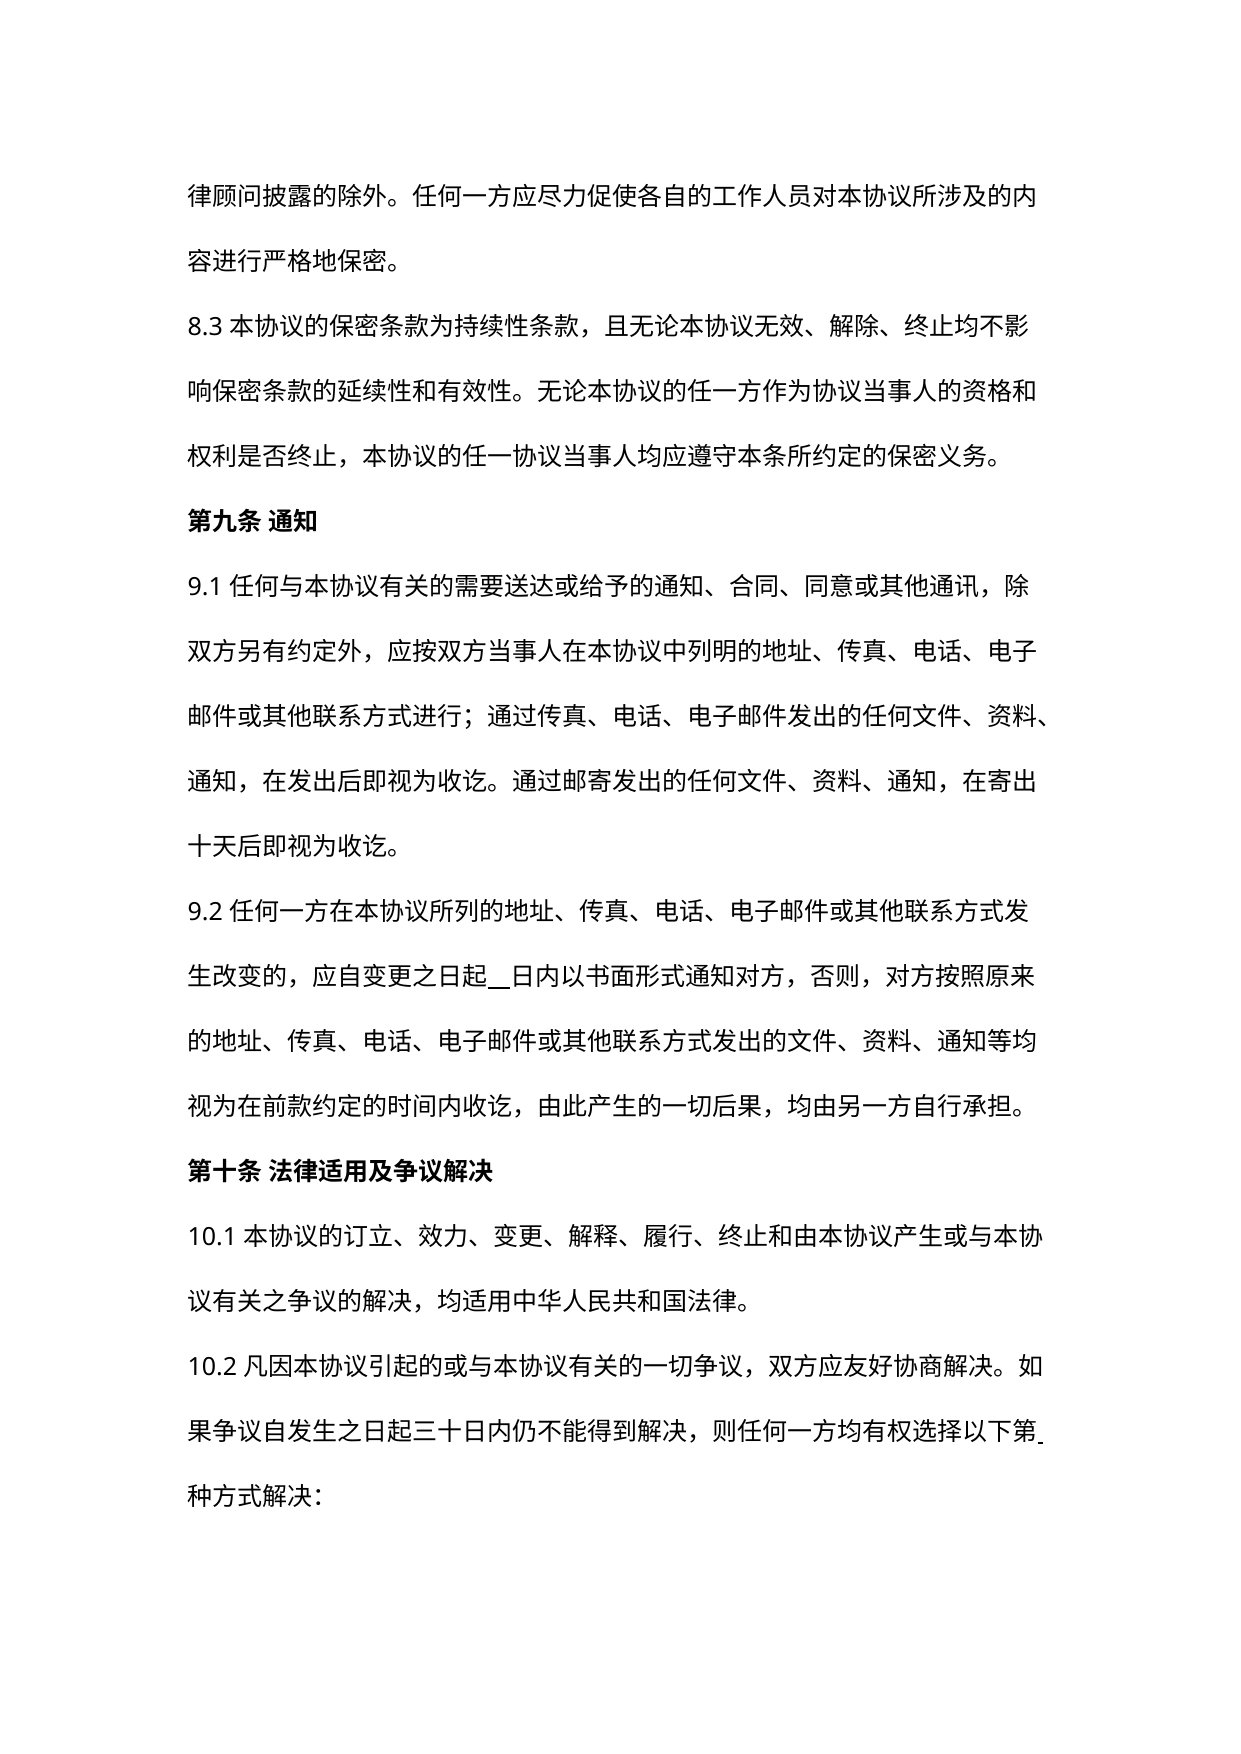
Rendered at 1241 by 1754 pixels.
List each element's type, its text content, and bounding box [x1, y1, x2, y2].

subtitle 第九条 通知 [187, 487, 1053, 552]
text 10.2 凡因本协议引起的或与本协议有关的一切争议，双方应友好协商解决。如果争议自发生之日起三十日内仍不能得到解决，则任何一方均有权选择以下第 种方式解决： [187, 1332, 1053, 1527]
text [187, 162, 1053, 292]
text 9.1 任何与本协议有关的需要送达或给予的通知、合同、同意或其他通讯，除双方另有约定外，应按双方当事人在本协议中列明的地址、传真、电话、电子邮件或其他联系方式进行；通过传真、电话、电子邮件发出的任何文件、资料、通知，在发出后即视为收讫。通过邮寄发出的任何文件、资料、通知，在寄出十天后即视为收讫。 [187, 552, 1053, 877]
subtitle 第十条 法律适用及争议解决 [187, 1137, 1053, 1202]
text 9.2 任何一方在本协议所列的地址、传真、电话、电子邮件或其他联系方式发生改变的，应自变更之日起 日内以书面形式通知对方，否则，对方按照原来的地址、传真、电话、电子邮件或其他联系方式发出的文件、资料、通知等均视为在前款约定的时间内收讫，由此产生的一切后果，均由另一方自行承担。 [187, 877, 1053, 1137]
text 8.3 本协议的保密条款为持续性条款，且无论本协议无效、解除、终止均不影响保密条款的延续性和有效性。无论本协议的任一方作为协议当事人的资格和权利是否终止，本协议的任一协议当事人均应遵守本条所约定的保密义务。 [187, 292, 1053, 487]
text 10.1 本协议的订立、效力、变更、解释、履行、终止和由本协议产生或与本协议有关之争议的解决，均适用中华人民共和国法律。 [187, 1202, 1053, 1332]
